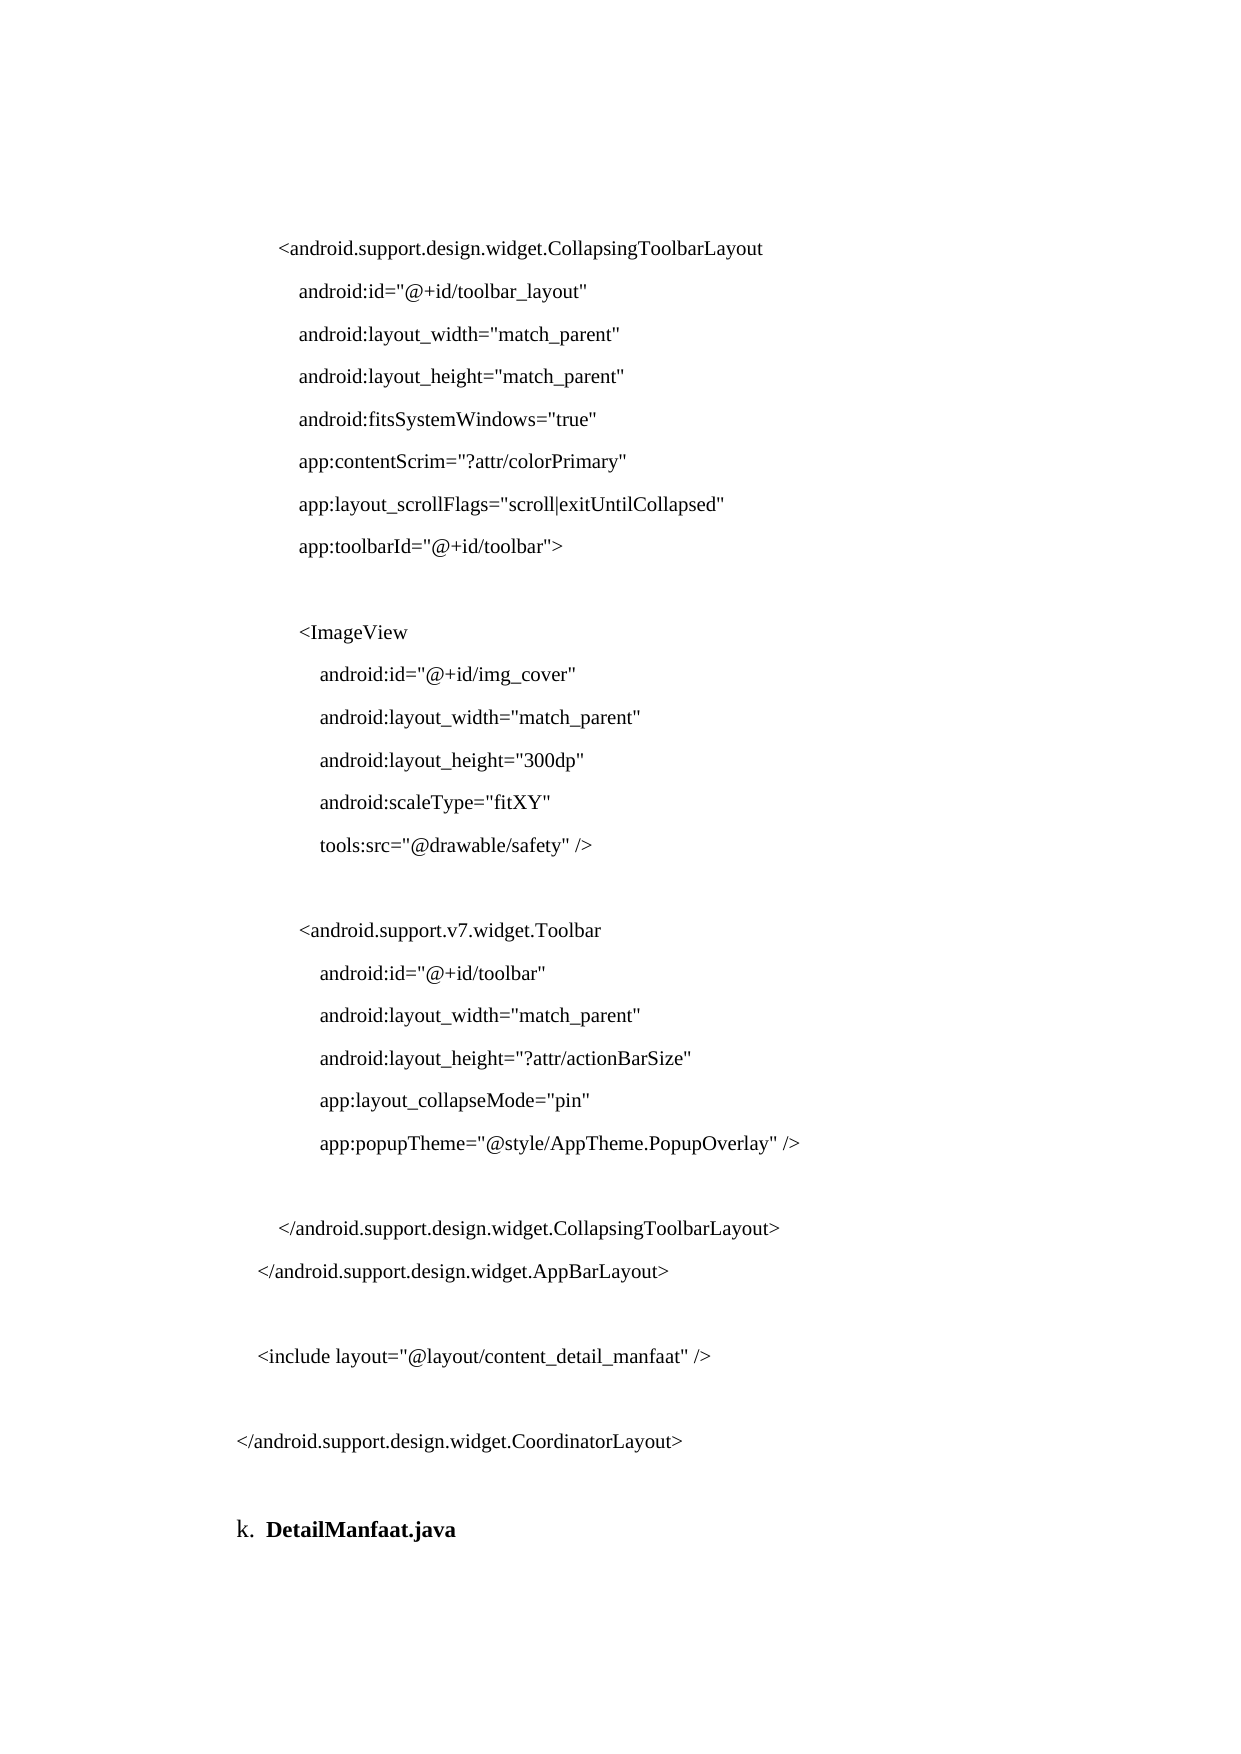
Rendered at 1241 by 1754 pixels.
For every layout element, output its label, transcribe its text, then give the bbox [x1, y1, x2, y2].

text <ImageView [236, 620, 1063, 644]
text android:scaleType="fitXY" [236, 790, 1063, 814]
text android:layout_height="300dp" [236, 747, 1063, 772]
text android:layout_height="?attr/actionBarSize" [236, 1046, 1063, 1070]
text android:id="@+id/toolbar_layout" [236, 279, 1063, 303]
text android:layout_height="match_parent" [236, 364, 1063, 388]
text app:layout_scrollFlags="scroll|exitUntilCollapsed" [236, 492, 1063, 516]
text android:layout_width="match_parent" [236, 705, 1063, 729]
text <android.support.v7.widget.Toolbar [236, 918, 1063, 942]
text android:id="@+id/toolbar" [236, 961, 1063, 984]
text android:layout_width="match_parent" [236, 1003, 1063, 1027]
text </android.support.design.widget.CoordinatorLayout> [236, 1429, 1063, 1453]
text tools:src="@drawable/safety" /> [236, 833, 1063, 857]
text app:popupTheme="@style/AppTheme.PopupOverlay" /> [236, 1131, 1063, 1155]
text </android.support.design.widget.AppBarLayout> [236, 1259, 1063, 1283]
text <include layout="@layout/content_detail_manfaat" /> [236, 1344, 1063, 1368]
text app:toolbarId="@+id/toolbar"> [236, 534, 1063, 558]
text android:fitsSystemWindows="true" [236, 407, 1063, 431]
text app:layout_collapseMode="pin" [236, 1088, 1063, 1112]
text app:contentScrim="?attr/colorPrimary" [236, 449, 1063, 473]
list DetailManfaat.java [236, 1514, 1063, 1543]
text android:layout_width="match_parent" [236, 321, 1063, 346]
text </android.support.design.widget.CollapsingToolbarLayout> [236, 1216, 1063, 1240]
text <android.support.design.widget.CollapsingToolbarLayout [236, 236, 1063, 260]
text android:id="@+id/img_cover" [236, 662, 1063, 686]
